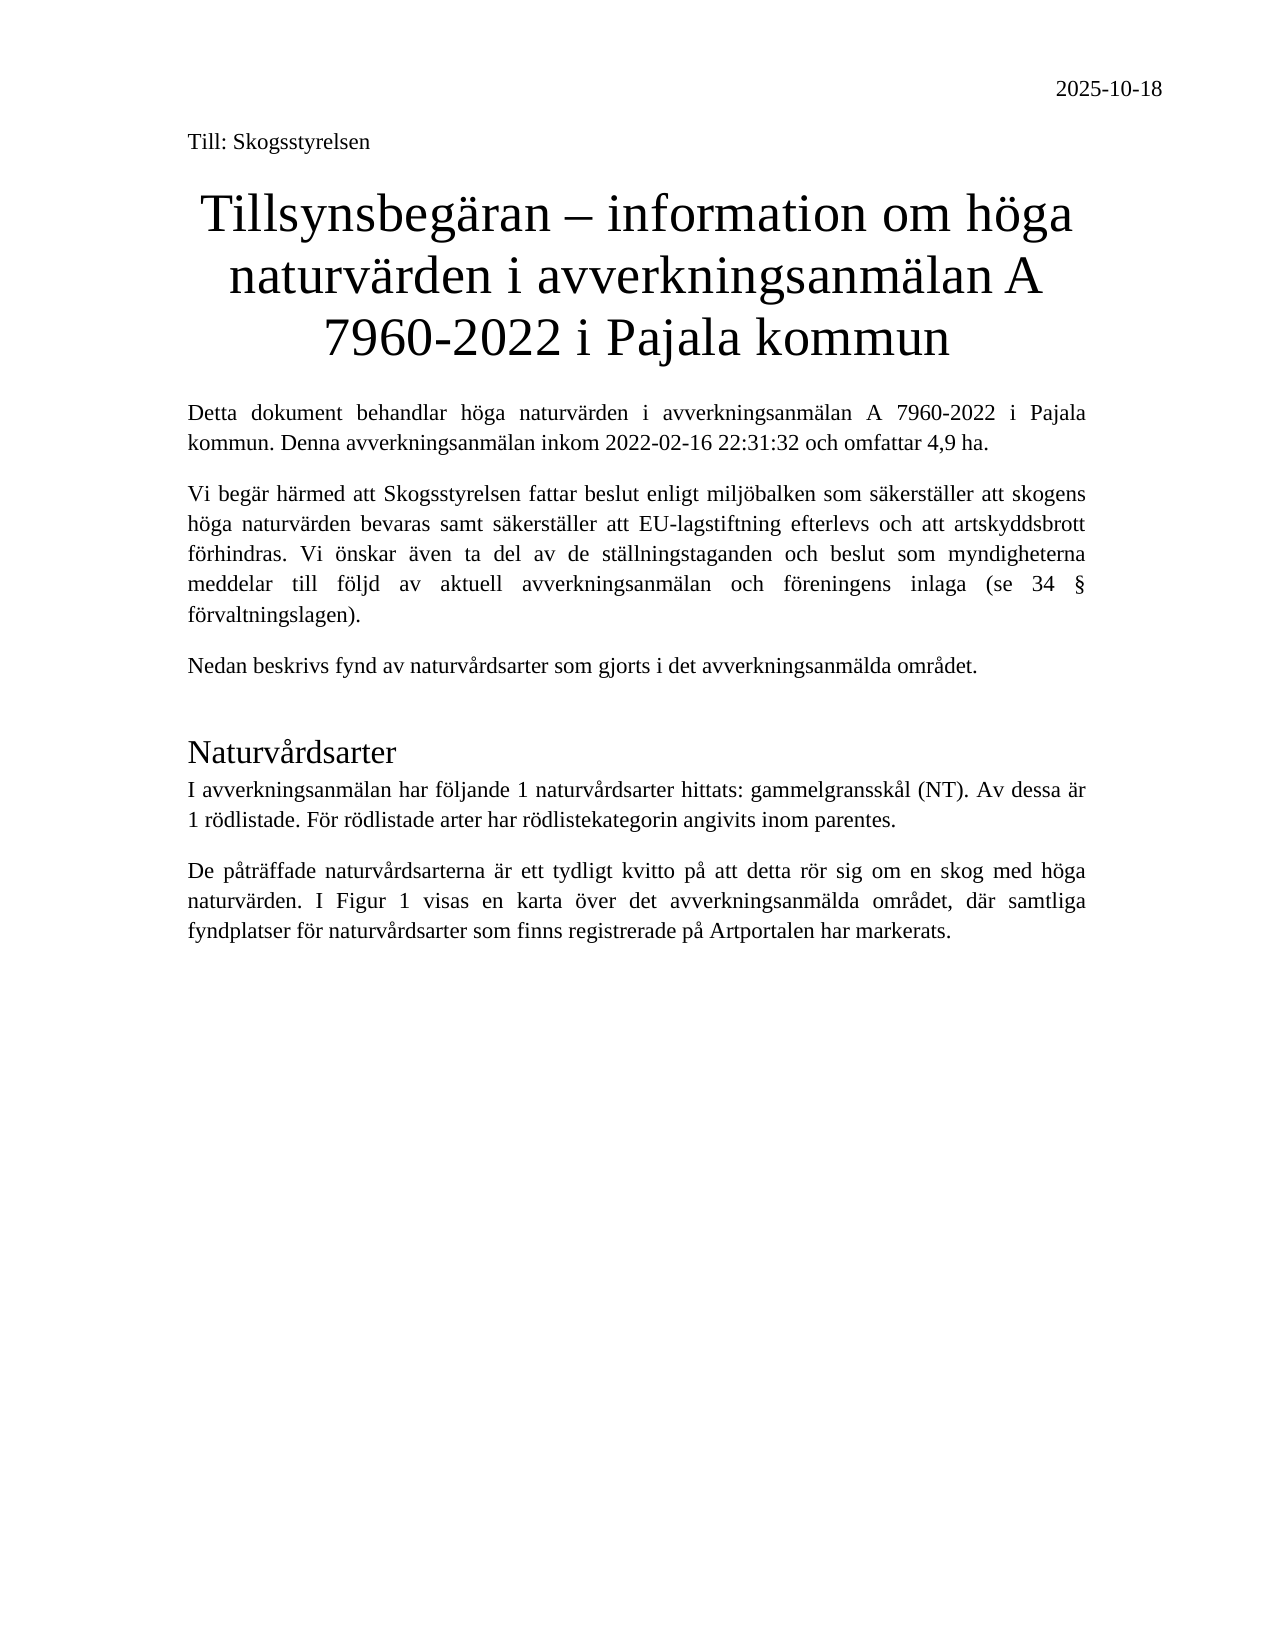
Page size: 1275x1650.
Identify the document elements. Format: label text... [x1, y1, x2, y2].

text Vi begär härmed att Skogsstyrelsen fattar beslut enligt miljöbalken som säkerställer att skogens höga naturvärden bevaras samt säkerställer att EU-lagstiftning efterlevs och att artskyddsbrott förhindras. Vi önskar även ta del av de ställningstaganden och beslut som myndigheterna meddelar till följd av aktuell avverkningsanmälan och föreningens inlaga (se 34 § förvaltningslagen). [187, 480, 1087, 627]
text De påträffade naturvårdsarterna är ett tydligt kvitto på att detta rör sig om en skog med höga naturvärden. I Figur 1 visas en karta över det avverkningsanmälda området, där samtliga fyndplatser för naturvårdsarter som finns registrerade på Artportalen har markerats. [187, 857, 1087, 944]
text I avverkningsanmälan har följande 1 naturvårdsarter hittats: gammelgransskål (NT). Av dessa är 1 rödlistade. För rödlistade arter har rödlistekategorin angivits inom parentes. [187, 776, 1087, 832]
text Detta dokument behandlar höga naturvärden i avverkningsanmälan A 7960-2022 i Pajala kommun. Denna avverkningsanmälan inkom 2022-02-16 22:31:32 och omfattar 4,9 ha. [187, 398, 1087, 455]
subtitle Naturvårdsarter [187, 732, 1087, 770]
title Tillsynsbegäran – information om höga naturvärden i avverkningsanmälan A 7960-2022 i Pajala kommun [187, 180, 1087, 367]
text Nedan beskrivs fynd av naturvårdsarter som gjorts i det avverkningsanmälda området. [187, 652, 1087, 678]
